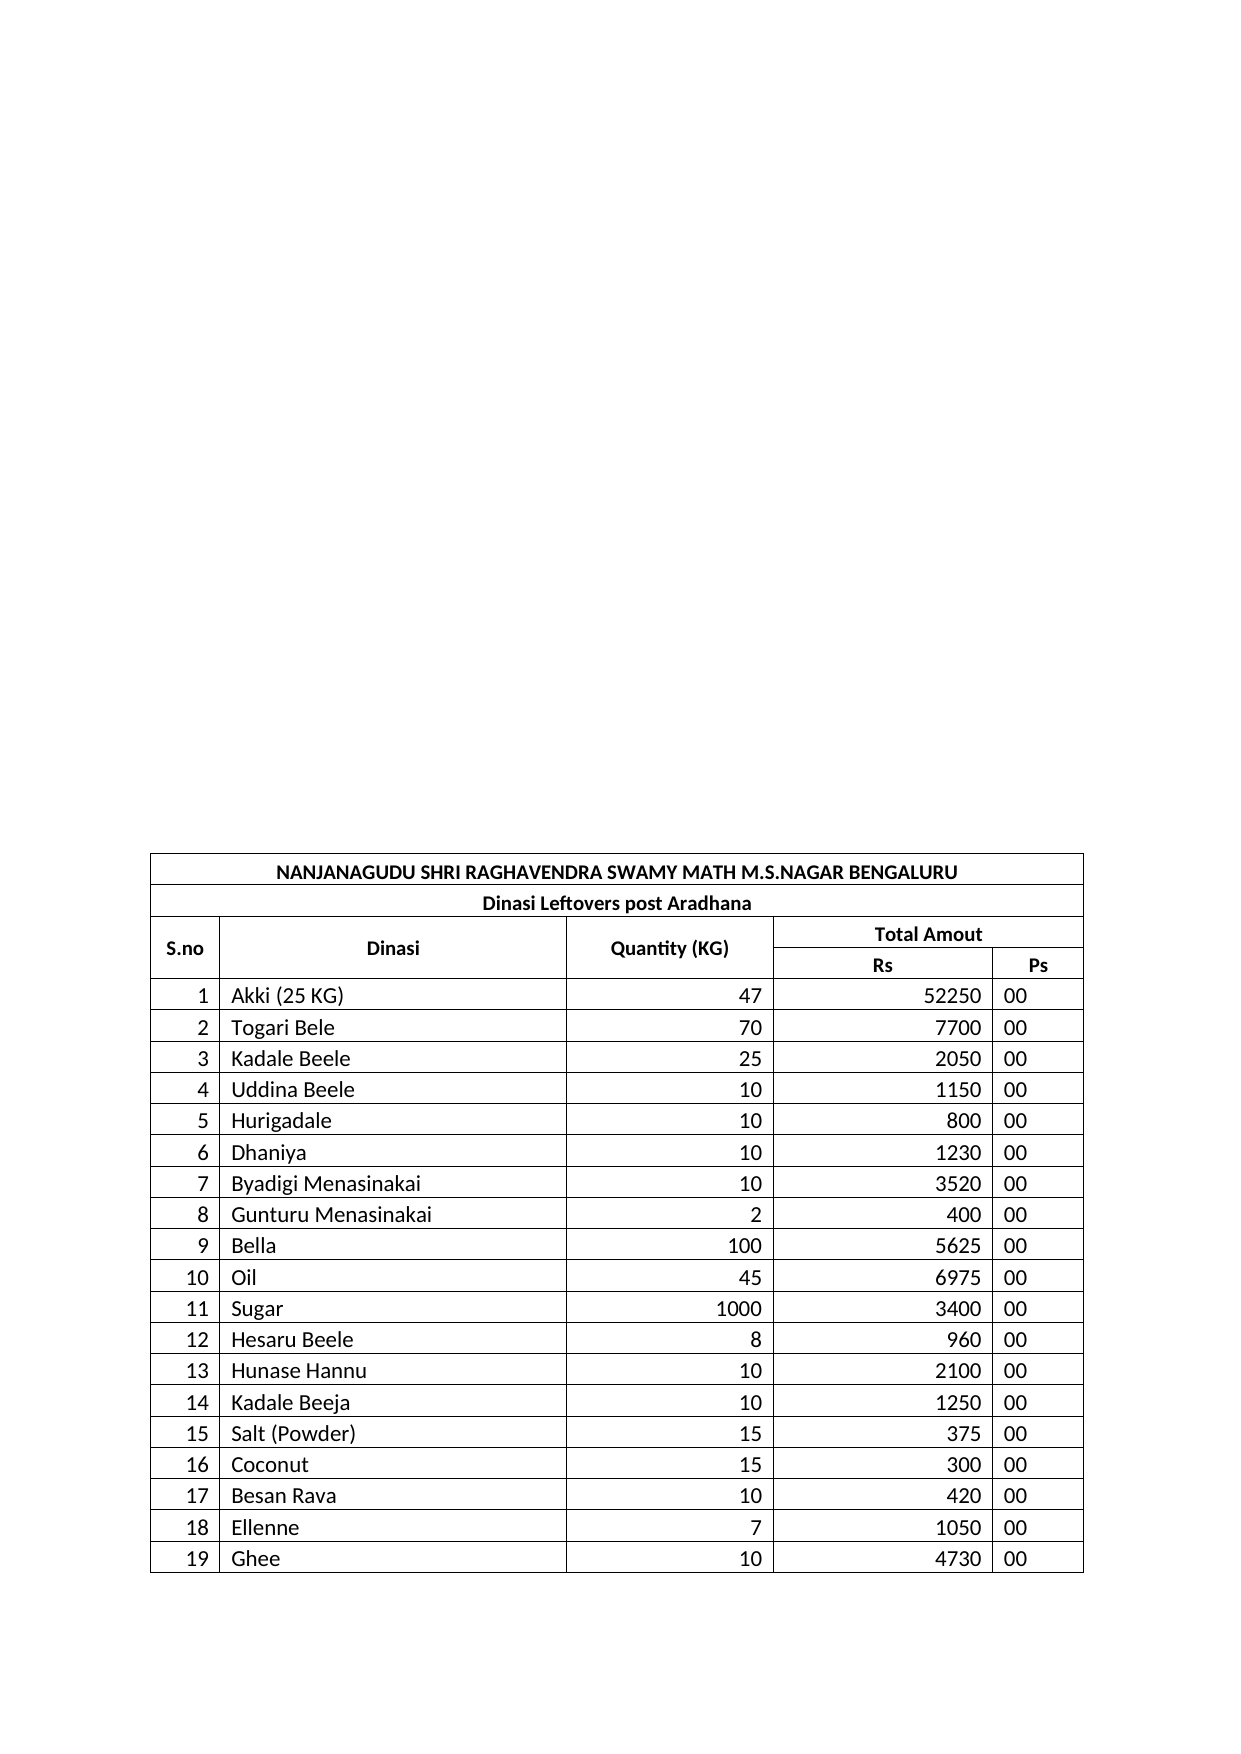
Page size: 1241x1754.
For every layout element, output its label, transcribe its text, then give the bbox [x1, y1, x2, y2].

table_cell 15 [151, 1417, 219, 1447]
table_cell Dinasi [220, 917, 566, 978]
table_cell Ps [993, 948, 1083, 978]
table_cell 2 [151, 1010, 219, 1041]
table_cell 13 [151, 1354, 219, 1384]
table_cell 15 [567, 1417, 773, 1447]
table_cell Oil [220, 1260, 566, 1291]
table_cell 00 [993, 1354, 1083, 1384]
table_cell 1250 [774, 1385, 992, 1416]
table_cell Ghee [220, 1542, 566, 1572]
table_cell 400 [774, 1198, 992, 1228]
table_cell 100 [567, 1229, 773, 1259]
table_cell S.no [151, 917, 219, 978]
table_cell 00 [993, 1292, 1083, 1322]
table_cell Ellenne [220, 1510, 566, 1541]
table_cell 11 [151, 1292, 219, 1322]
table_cell 960 [774, 1323, 992, 1353]
table_cell 00 [993, 1448, 1083, 1478]
table_cell Total Amout [774, 917, 1083, 947]
table_cell Kadale Beeja [220, 1385, 566, 1416]
table_cell 4730 [774, 1542, 992, 1572]
table_cell 3520 [774, 1167, 992, 1197]
table_cell 00 [993, 1104, 1083, 1134]
table_cell 70 [567, 1010, 773, 1041]
table_cell 00 [993, 979, 1083, 1009]
table_cell 00 [993, 1073, 1083, 1103]
table_cell 7 [567, 1510, 773, 1541]
table_cell Hesaru Beele [220, 1323, 566, 1353]
table_cell Rs [774, 948, 992, 978]
table_cell 3 [151, 1042, 219, 1072]
table_cell 2 [567, 1198, 773, 1228]
table_cell 10 [567, 1542, 773, 1572]
table_cell 300 [774, 1448, 992, 1478]
table_cell 7 [151, 1167, 219, 1197]
table_cell 47 [567, 979, 773, 1009]
table_cell 16 [151, 1448, 219, 1478]
table_cell Dhaniya [220, 1135, 566, 1166]
table_cell 00 [993, 1542, 1083, 1572]
table_cell 6 [151, 1135, 219, 1166]
table_cell Coconut [220, 1448, 566, 1478]
table_cell 00 [993, 1229, 1083, 1259]
table_cell Quantity (KG) [567, 917, 773, 978]
table_cell Gunturu Menasinakai [220, 1198, 566, 1228]
table_cell 1050 [774, 1510, 992, 1541]
table_cell Togari Bele [220, 1010, 566, 1041]
table_cell 6975 [774, 1260, 992, 1291]
table_cell Salt (Powder) [220, 1417, 566, 1447]
table_cell Byadigi Menasinakai [220, 1167, 566, 1197]
table_cell 14 [151, 1385, 219, 1416]
table_cell 18 [151, 1510, 219, 1541]
table_cell 00 [993, 1479, 1083, 1509]
table_cell Besan Rava [220, 1479, 566, 1509]
table_cell 3400 [774, 1292, 992, 1322]
table_cell 10 [567, 1073, 773, 1103]
table_cell 10 [567, 1135, 773, 1166]
table_cell 8 [567, 1323, 773, 1353]
table_cell Hunase Hannu [220, 1354, 566, 1384]
table_cell Hurigadale [220, 1104, 566, 1134]
table_cell 00 [993, 1417, 1083, 1447]
table_cell 19 [151, 1542, 219, 1572]
table_cell 4 [151, 1073, 219, 1103]
table_cell 10 [567, 1104, 773, 1134]
table_cell 00 [993, 1135, 1083, 1166]
table_header NANJANAGUDU SHRI RAGHAVENDRA SWAMY MATH M.S.NAGAR BENGALURU [151, 854, 1083, 884]
table_cell Sugar [220, 1292, 566, 1322]
table_cell 15 [567, 1448, 773, 1478]
table_cell 10 [567, 1479, 773, 1509]
table_cell 10 [567, 1354, 773, 1384]
table_cell 52250 [774, 979, 992, 1009]
table_cell 00 [993, 1167, 1083, 1197]
table_cell 10 [567, 1167, 773, 1197]
table_cell 10 [151, 1260, 219, 1291]
table_cell 10 [567, 1385, 773, 1416]
table_cell 2050 [774, 1042, 992, 1072]
table_cell 1150 [774, 1073, 992, 1103]
table_cell 1000 [567, 1292, 773, 1322]
table_cell Bella [220, 1229, 566, 1259]
table_cell 1 [151, 979, 219, 1009]
table_cell 9 [151, 1229, 219, 1259]
table_cell 17 [151, 1479, 219, 1509]
table_cell 5 [151, 1104, 219, 1134]
table_cell 1230 [774, 1135, 992, 1166]
table_cell 800 [774, 1104, 992, 1134]
table_cell 25 [567, 1042, 773, 1072]
table_cell 8 [151, 1198, 219, 1228]
table_cell 7700 [774, 1010, 992, 1041]
table_cell 5625 [774, 1229, 992, 1259]
table_cell 375 [774, 1417, 992, 1447]
table_cell 00 [993, 1323, 1083, 1353]
table_cell 00 [993, 1010, 1083, 1041]
table_cell 00 [993, 1198, 1083, 1228]
table_cell 2100 [774, 1354, 992, 1384]
table_cell 00 [993, 1385, 1083, 1416]
table_cell Kadale Beele [220, 1042, 566, 1072]
table_cell 45 [567, 1260, 773, 1291]
table_cell Dinasi Leftovers post Aradhana [151, 885, 1083, 916]
table_cell 00 [993, 1260, 1083, 1291]
table_cell 420 [774, 1479, 992, 1509]
table_cell Akki (25 KG) [220, 979, 566, 1009]
table_cell 00 [993, 1042, 1083, 1072]
table_cell 00 [993, 1510, 1083, 1541]
table_cell 12 [151, 1323, 219, 1353]
table_cell Uddina Beele [220, 1073, 566, 1103]
